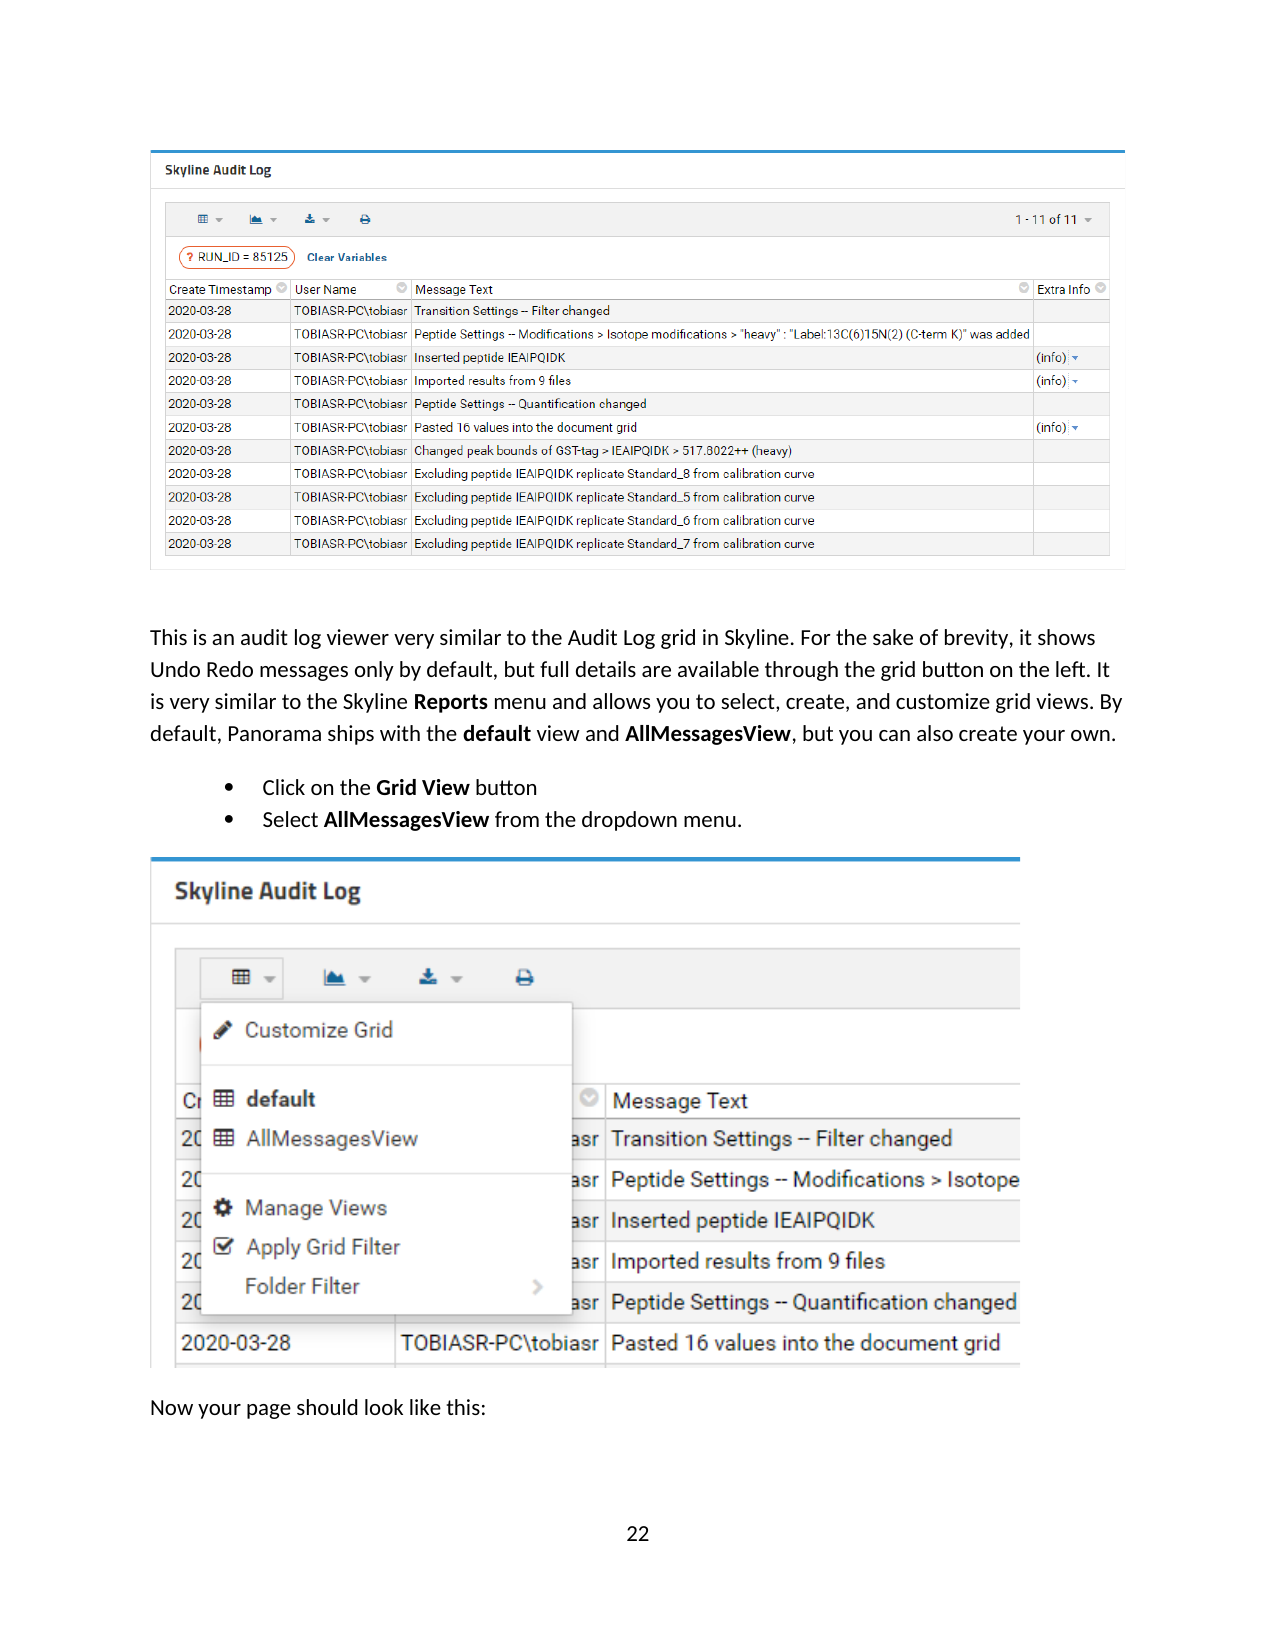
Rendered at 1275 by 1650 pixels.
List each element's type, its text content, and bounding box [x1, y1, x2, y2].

text This is an audit log viewer very similar to the Audit Log grid in Skyline. For the sake of brevity, it shows Undo Redo messages only by default, but full details are available through the grid button on the left. It is very similar to the Skyline Reports menu and allows you to select, create, and customize grid views. By default, Panorama ships with the default view and AllMessagesView, but you can also create your own. [150, 623, 1125, 748]
picture [150, 857, 1021, 1368]
picture [150, 150, 1125, 570]
list Select AllMessagesView from the dropdown menu. [225, 805, 1125, 833]
list Click on the Grid View button [225, 773, 1125, 801]
text Now your page should look like this: [150, 1393, 1125, 1421]
